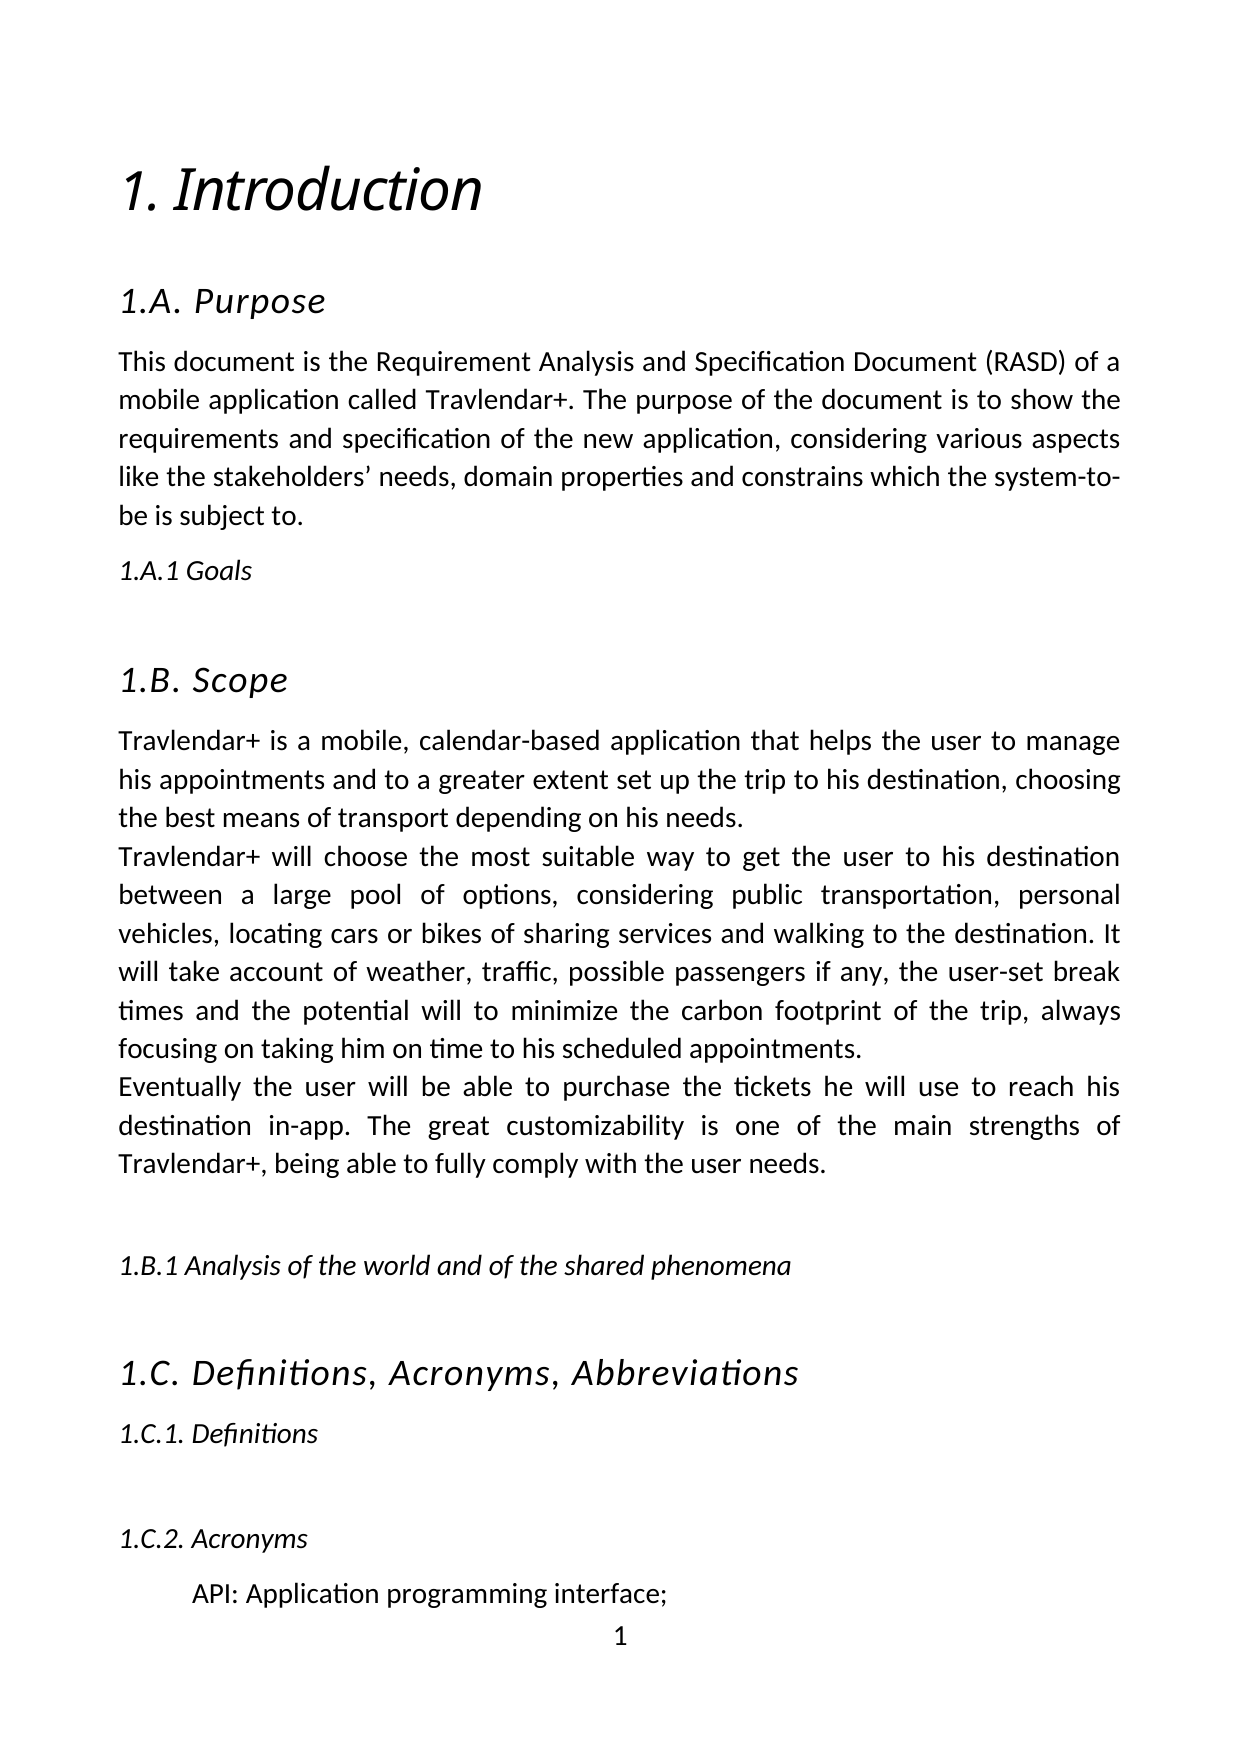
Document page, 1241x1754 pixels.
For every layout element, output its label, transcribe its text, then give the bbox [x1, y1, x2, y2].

text 1.A.1 Goals [118, 552, 1122, 587]
title 1. Introduction [118, 148, 1122, 227]
text 1.B.1 Analysis of the world and of the shared phenomena [118, 1247, 1122, 1283]
text 1.C.1. Definitions [118, 1415, 1122, 1451]
subtitle 1.C. Definitions, Acronyms, Abbreviations [118, 1349, 1122, 1395]
text Eventually the user will be able to purchase the tickets he will use to reach his destination in-app. The great customizability is one of the main strengths of Travlendar+, being able to fully comply with the user needs. [118, 1068, 1122, 1181]
text Travlendar+ will choose the most suitable way to get the user to his destination between a large pool of options, considering public transportation, personal vehicles, locating cars or bikes of sharing services and walking to the destination. It will take account of weather, traffic, possible passengers if any, the user-set break times and the potential will to minimize the carbon footprint of the trip, always focusing on taking him on time to his scheduled appointments. [118, 838, 1122, 1066]
text This document is the Requirement Analysis and Specification Document (RASD) of a mobile application called Travlendar+. The purpose of the document is to show the requirements and specification of the new application, considering various aspects like the stakeholders’ needs, domain properties and constrains which the system-to-be is subject to. [118, 343, 1122, 532]
text Travlendar+ is a mobile, calendar-based application that helps the user to manage his appointments and to a greater extent set up the trip to his destination, choosing the best means of transport depending on his needs. [118, 722, 1122, 835]
subtitle 1.B. Scope [118, 656, 1122, 702]
text API: Application programming interface; [118, 1575, 1122, 1611]
text 1.C.2. Acronyms [118, 1520, 1122, 1556]
subtitle 1.A. Purpose [118, 277, 1122, 322]
